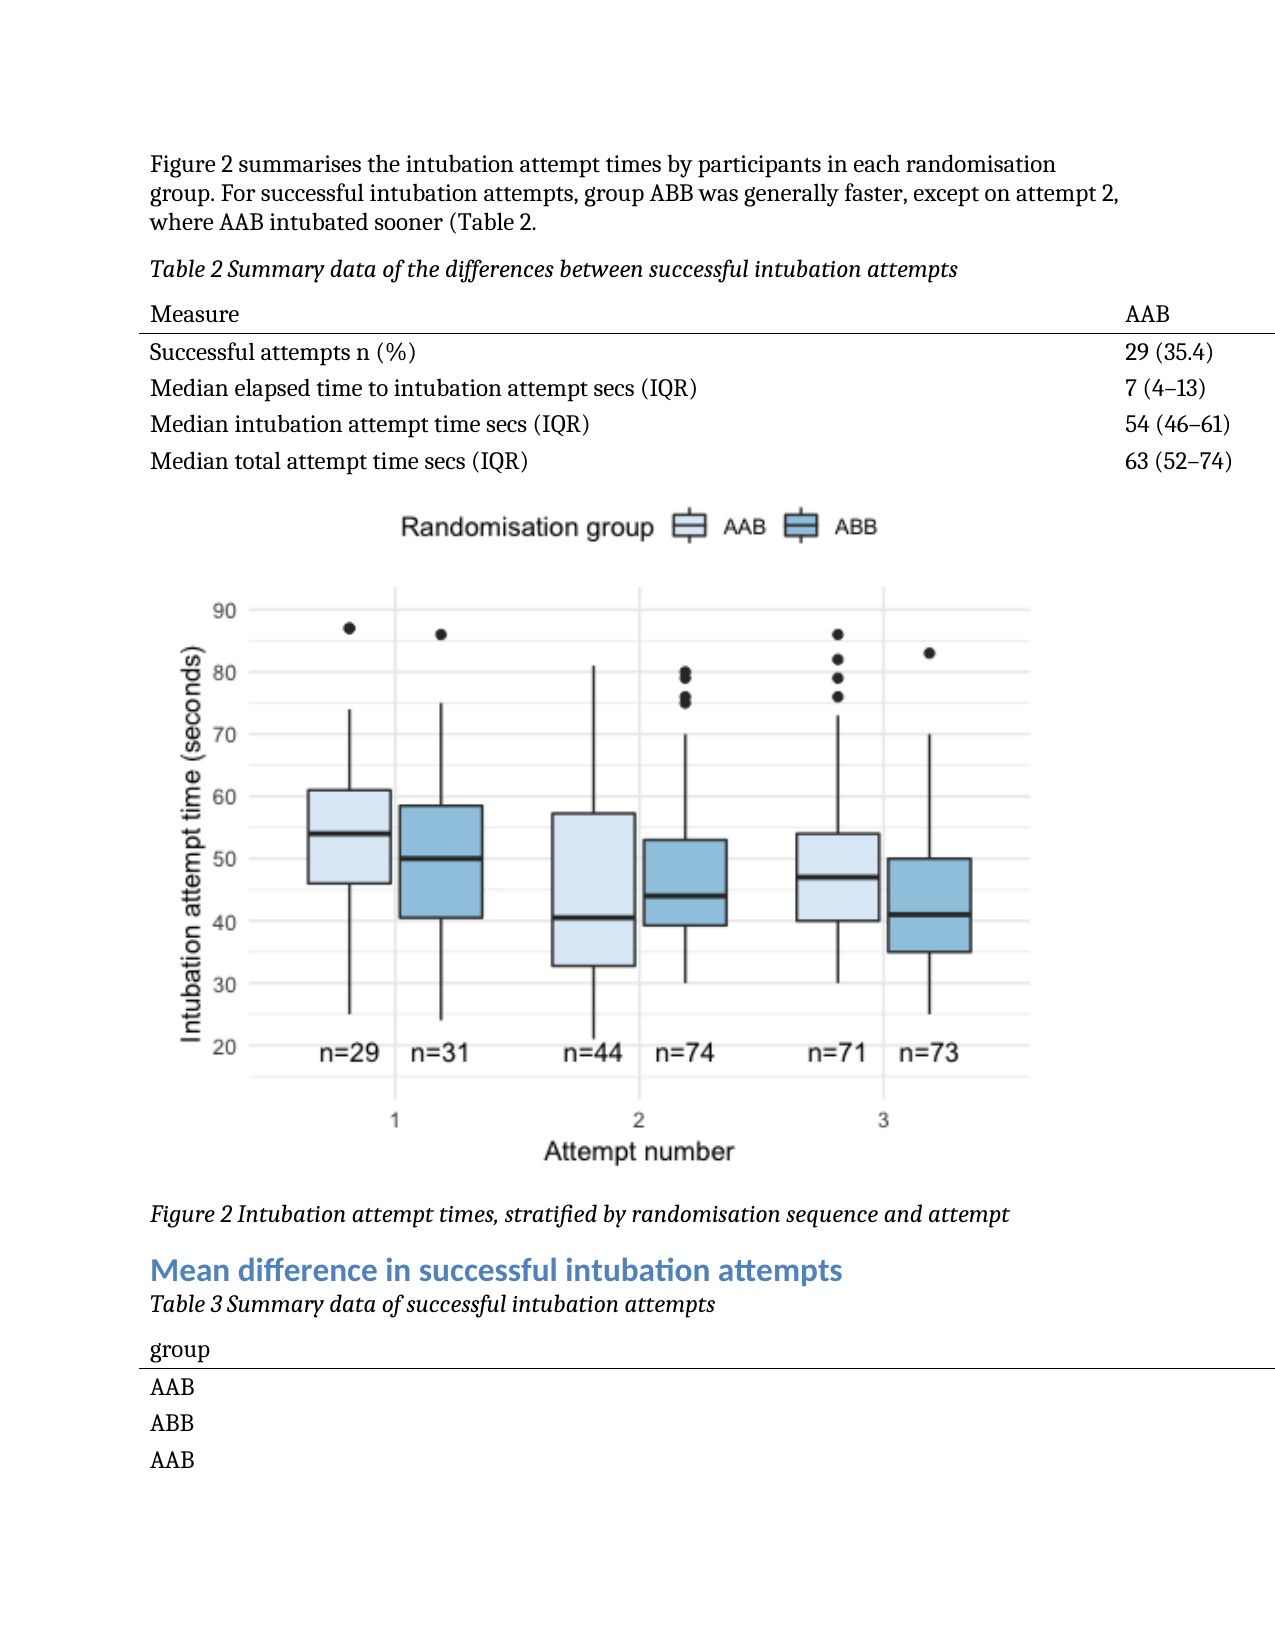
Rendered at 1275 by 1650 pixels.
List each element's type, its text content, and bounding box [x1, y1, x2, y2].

table_header Measure [139, 296, 1114, 332]
table_cell Median intubation attempt time secs (IQR) [139, 407, 1114, 443]
text Table 3 Summary data of successful intubation attempts [150, 1290, 1125, 1319]
table_header AAB [1114, 296, 1275, 332]
subtitle Mean difference in successful intubation attempts [150, 1249, 1125, 1290]
table_cell 29 (35.4) [1114, 334, 1275, 370]
table_cell AAB [139, 1369, 1275, 1406]
table_cell ABB [139, 1406, 1275, 1442]
table_cell Median elapsed time to intubation attempt secs (IQR) [139, 370, 1114, 407]
table_cell AAB [139, 1442, 1275, 1478]
table_cell 7 (4–13) [1114, 370, 1275, 407]
table_cell 54 (46–61) [1114, 407, 1275, 443]
table_header group [139, 1331, 1275, 1368]
text Figure 2 Intubation attempt times, stratified by randomisation sequence and attempt [150, 1200, 1125, 1229]
table_cell Successful attempts n (%) [139, 334, 1114, 370]
text Table 2 Summary data of the differences between successful intubation attempts [150, 255, 1125, 284]
table_cell Median total attempt time secs (IQR) [139, 443, 1114, 479]
table_cell 63 (52–74) [1114, 443, 1275, 479]
text Figure 2 summarises the intubation attempt times by participants in each randomisation group. For successful intubation attempts, group ABB was generally faster, except on attempt 2, where AAB intubated sooner (Table 2. [150, 150, 1125, 236]
picture [168, 479, 1044, 1179]
